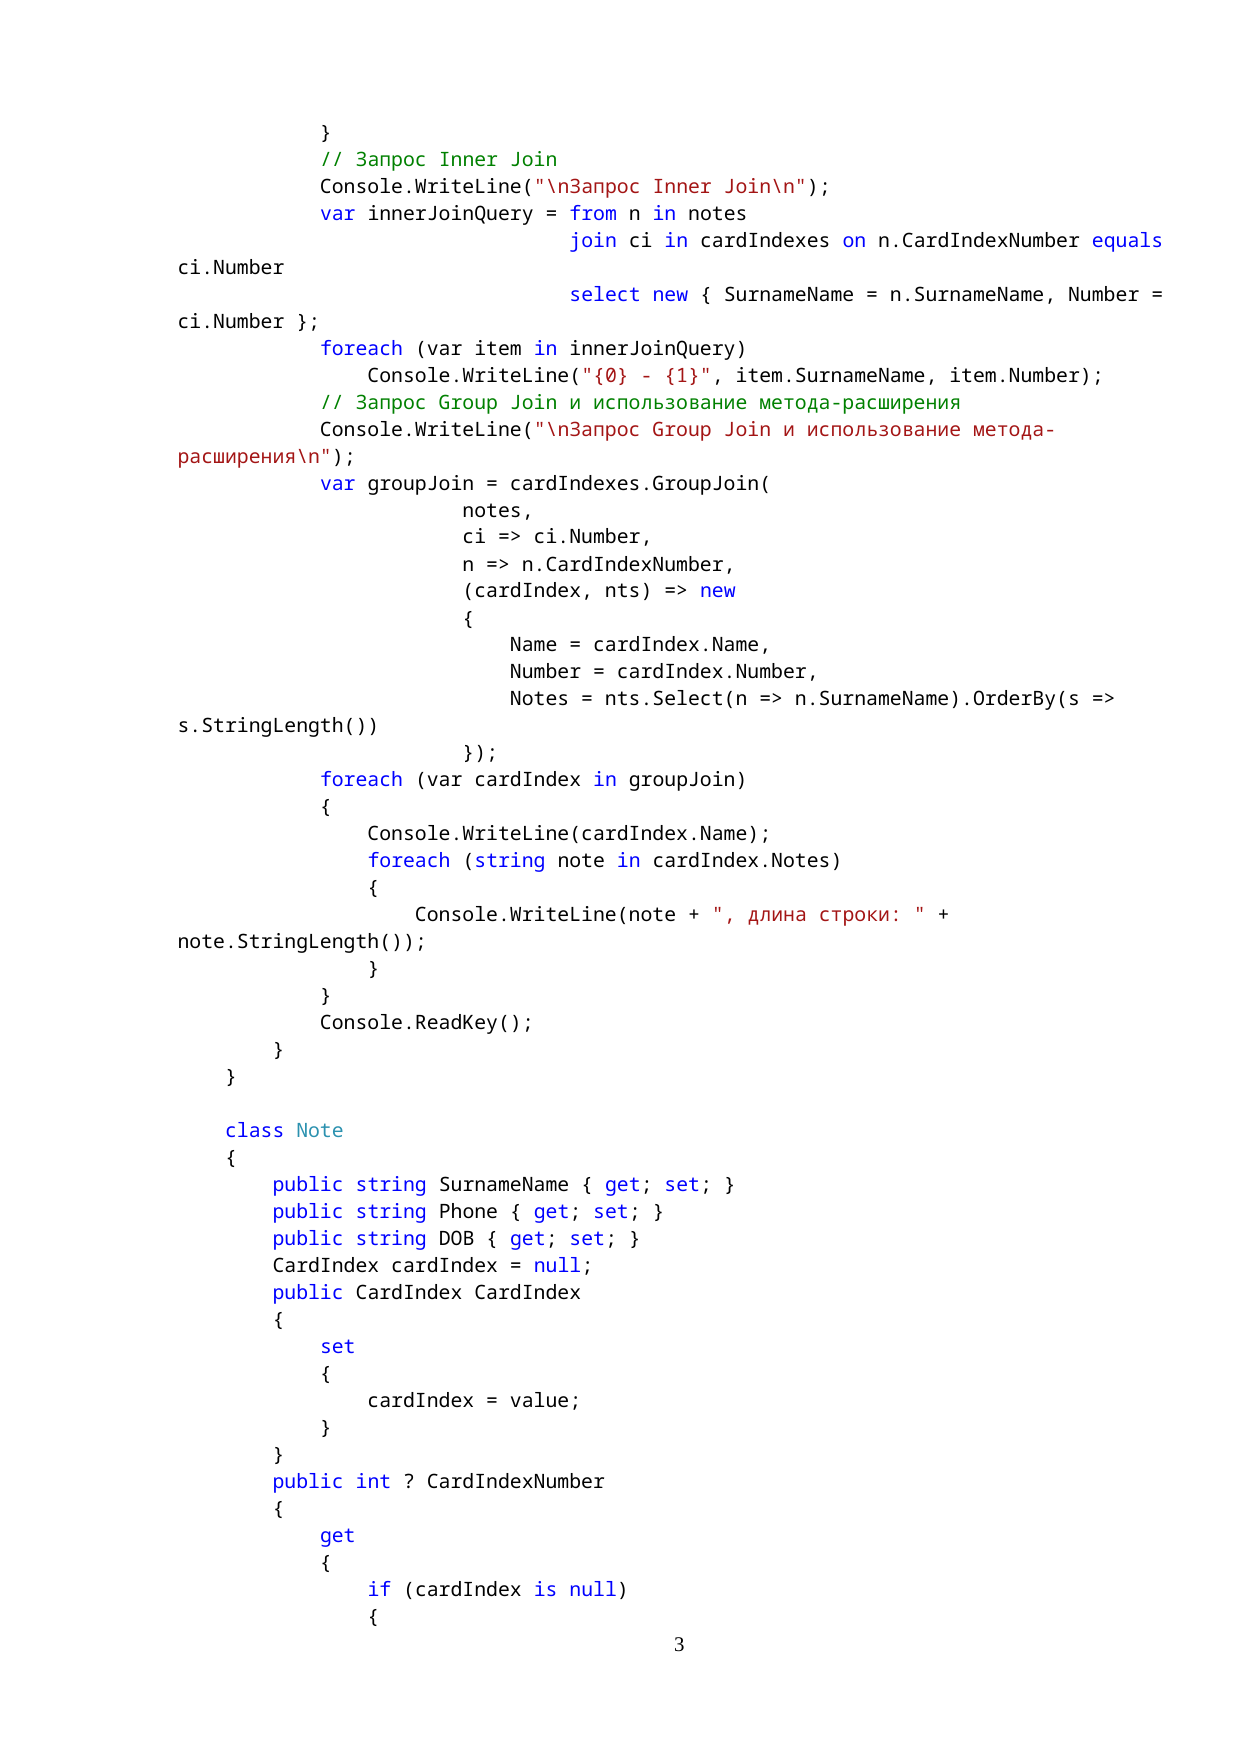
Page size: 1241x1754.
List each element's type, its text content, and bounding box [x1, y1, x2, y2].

text } [177, 1413, 1181, 1440]
text { [177, 1602, 1181, 1629]
text public string DOB { get; set; } [177, 1224, 1181, 1251]
text { [177, 1548, 1181, 1575]
text class Note [177, 1116, 1181, 1143]
text select new { SurnameName = n.SurnameName, Number = ci.Number }; [177, 280, 1181, 334]
text { [177, 873, 1181, 901]
text set [177, 1332, 1181, 1359]
text Console.WriteLine(cardIndex.Name); [177, 819, 1181, 847]
text n => n.CardIndexNumber, [177, 550, 1181, 577]
text Console.WriteLine("\nЗапрос Inner Join\n"); [177, 172, 1181, 199]
text foreach (var item in innerJoinQuery) [177, 334, 1181, 361]
text // Запрос Inner Join [177, 145, 1181, 172]
text Console.WriteLine(note + ", длина строки: " + note.StringLength()); [177, 901, 1181, 954]
text Notes = nts.Select(n => n.SurnameName).OrderBy(s => s.StringLength()) [177, 685, 1181, 739]
text } [177, 954, 1181, 981]
text } [177, 1035, 1181, 1062]
text } [177, 1440, 1181, 1467]
text // Запрос Group Join и использование метода-расширения [177, 388, 1181, 415]
text { [177, 1143, 1181, 1170]
text CardIndex cardIndex = null; [177, 1251, 1181, 1278]
text foreach (var cardIndex in groupJoin) [177, 766, 1181, 793]
text foreach (string note in cardIndex.Notes) [177, 847, 1181, 873]
text Console.ReadKey(); [177, 1008, 1181, 1035]
text if (cardIndex is null) [177, 1575, 1181, 1602]
text { [177, 793, 1181, 819]
text Name = cardIndex.Name, [177, 631, 1181, 658]
text var groupJoin = cardIndexes.GroupJoin( [177, 469, 1181, 496]
text (cardIndex, nts) => new [177, 577, 1181, 604]
text Console.WriteLine("{0} - {1}", item.SurnameName, item.Number); [177, 361, 1181, 388]
text } [177, 118, 1181, 145]
text public string Phone { get; set; } [177, 1197, 1181, 1224]
text get [177, 1521, 1181, 1548]
text public string SurnameName { get; set; } [177, 1170, 1181, 1197]
text }); [177, 739, 1181, 766]
text public int ? CardIndexNumber [177, 1467, 1181, 1494]
text Number = cardIndex.Number, [177, 658, 1181, 685]
text var innerJoinQuery = from n in notes [177, 199, 1181, 226]
text { [177, 1359, 1181, 1386]
text notes, [177, 496, 1181, 523]
text join ci in cardIndexes on n.CardIndexNumber equals ci.Number [177, 226, 1181, 280]
text } [177, 981, 1181, 1008]
text ci => ci.Number, [177, 523, 1181, 550]
text public CardIndex CardIndex [177, 1278, 1181, 1305]
text { [177, 604, 1181, 631]
text } [177, 1062, 1181, 1089]
text cardIndex = value; [177, 1386, 1181, 1413]
text Console.WriteLine("\nЗапрос Group Join и использование метода-расширения\n"); [177, 415, 1181, 469]
text { [177, 1305, 1181, 1332]
text { [177, 1494, 1181, 1521]
